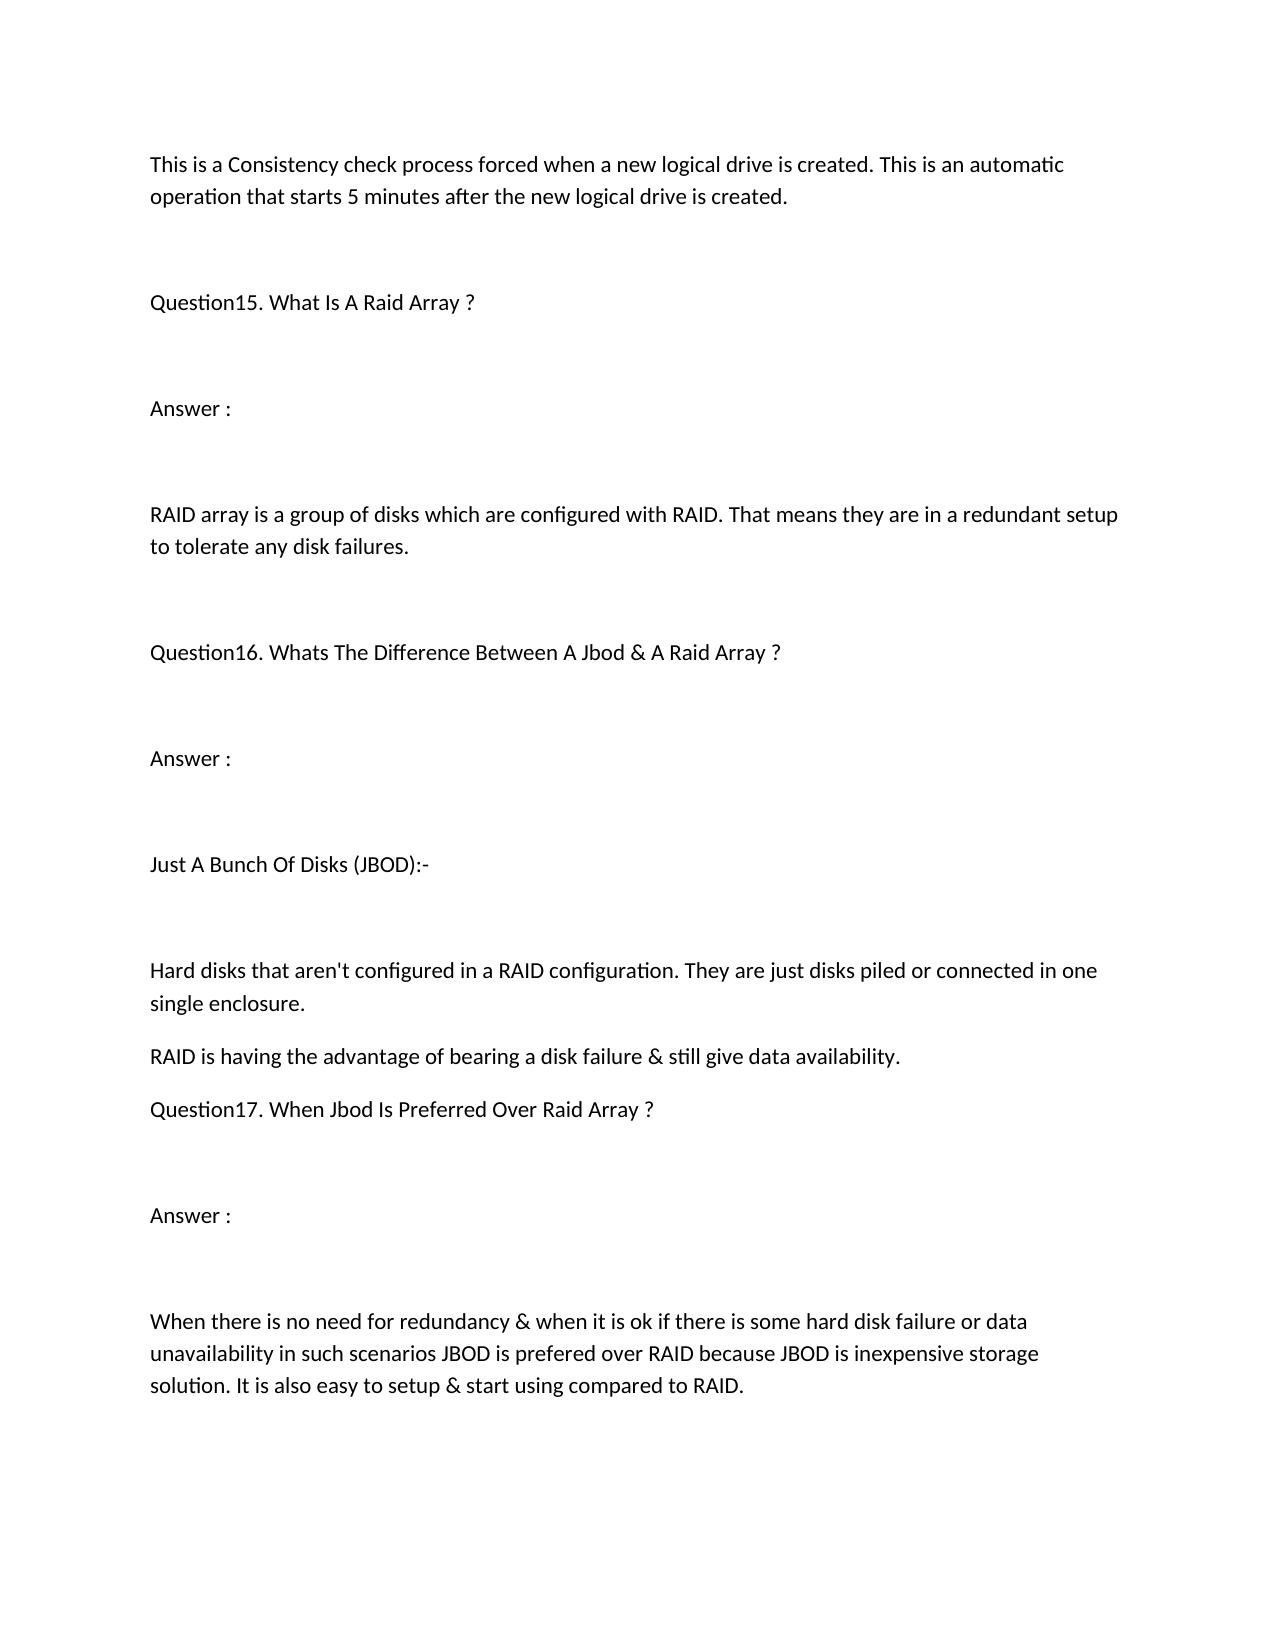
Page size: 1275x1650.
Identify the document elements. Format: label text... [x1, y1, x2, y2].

text Answer : [150, 744, 1125, 773]
text Answer : [150, 1201, 1125, 1229]
text When there is no need for redundancy & when it is ok if there is some hard disk failure or data unavailability in such scenarios JBOD is prefered over RAID because JBOD is inexpensive storage solution. It is also easy to setup & start using compared to RAID. [150, 1307, 1125, 1399]
text This is a Consistency check process forced when a new logical drive is created. This is an automatic operation that starts 5 minutes after the new logical drive is created. [150, 150, 1125, 210]
text Just A Bunch Of Disks (JBOD):- [150, 851, 1125, 879]
text RAID array is a group of disks which are configured with RAID. That means they are in a redundant setup to tolerate any disk failures. [150, 500, 1125, 561]
text Question15. What Is A Raid Array ? [150, 288, 1125, 316]
text Question17. When Jbod Is Preferred Over Raid Array ? [150, 1095, 1125, 1123]
text Question16. Whats The Difference Between A Jbod & A Raid Array ? [150, 638, 1125, 667]
text RAID is having the advantage of bearing a disk failure & still give data availability. [150, 1042, 1125, 1070]
text Hard disks that aren't configured in a RAID configuration. They are just disks piled or connected in one single enclosure. [150, 957, 1125, 1017]
text Answer : [150, 394, 1125, 422]
